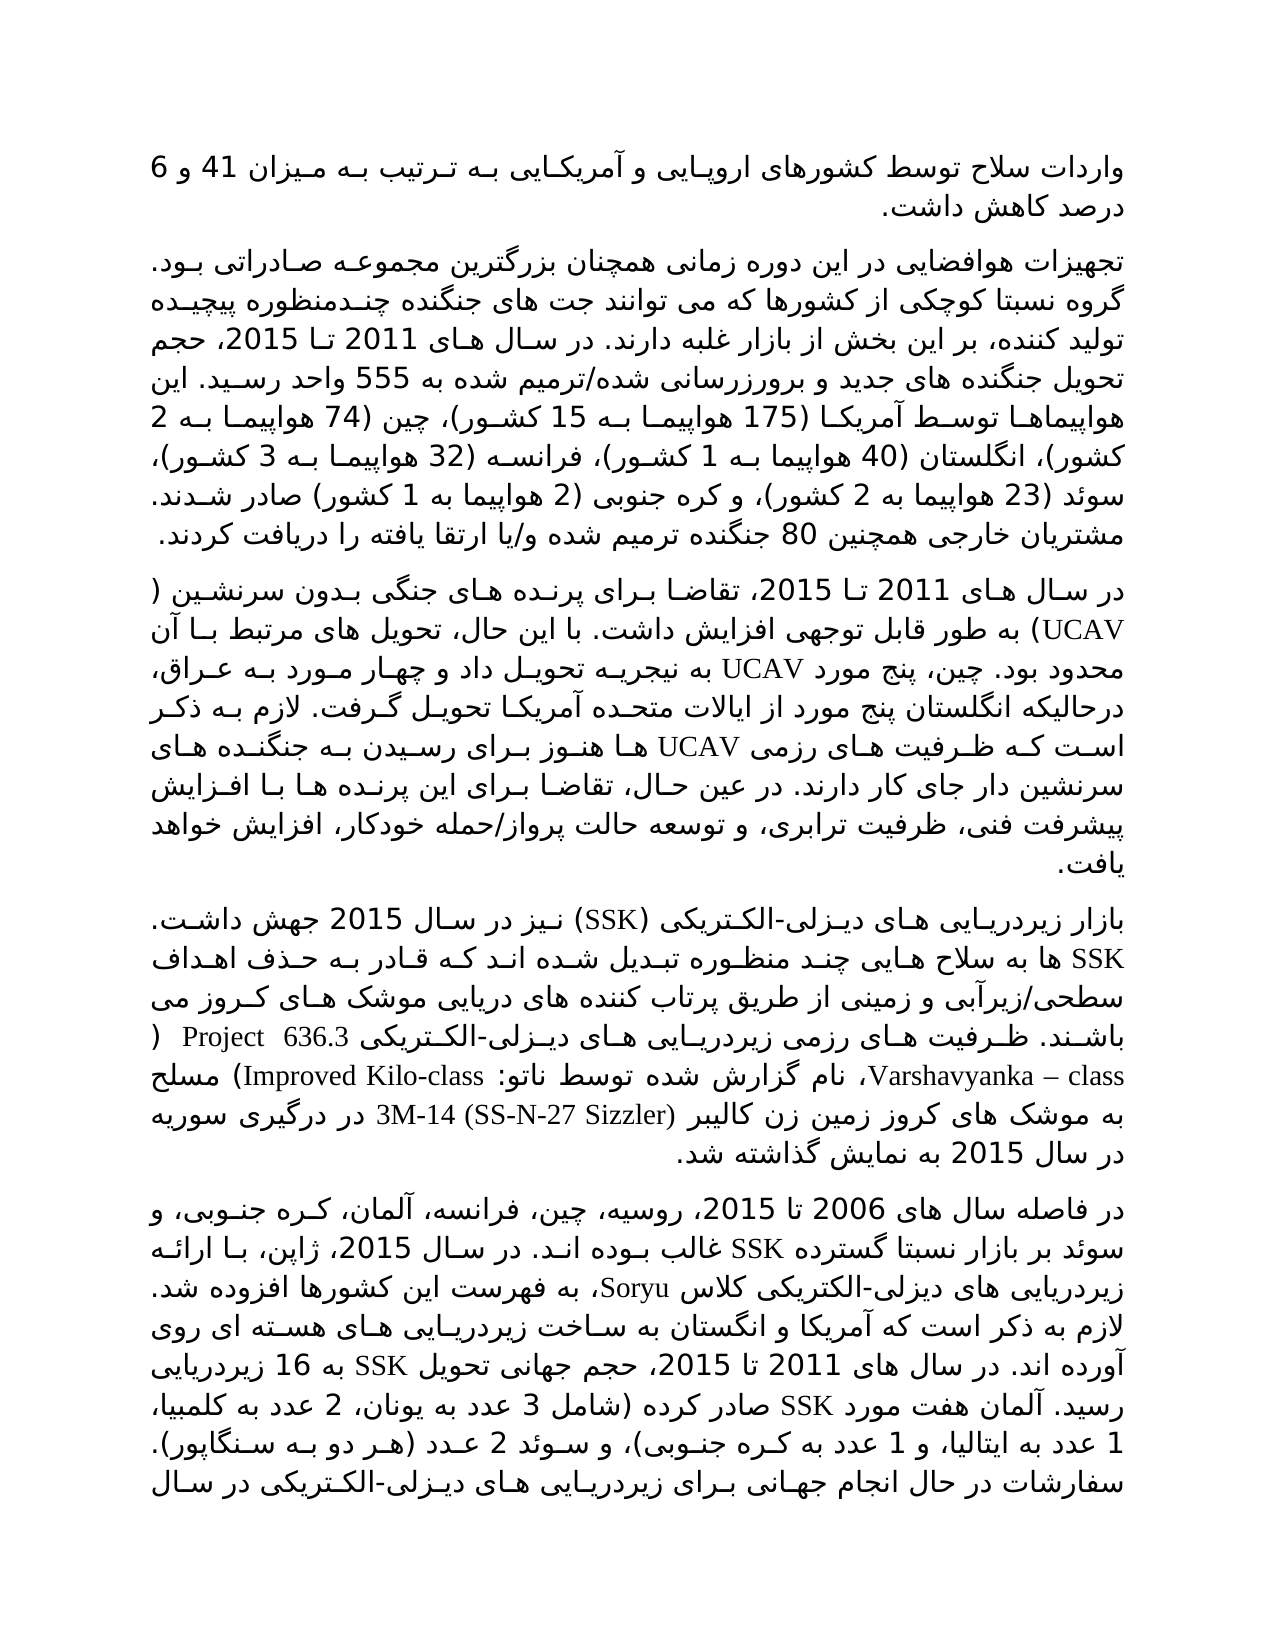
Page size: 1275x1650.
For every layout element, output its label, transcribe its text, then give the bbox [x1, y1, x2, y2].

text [150, 1192, 1125, 1500]
text تجهیزات هوافضایی در این دوره زمانی همچنان بزرگترین مجموعه صادراتی بود. گروه نسبتا کوچکی از کشورها که می توانند جت های جنگنده چندمنظوره پیچیده تولید کننده، بر این بخش از بازار غلبه دارند. در سال های 2011 تا 2015، حجم تحویل جنگنده های جدید و برورزرسانی شده/ترمیم شده به 555 واحد رسید. این هواپیماها توسط آمریکا (175 هواپیما به 15 کشور)، چین (74 هواپیما به 2 کشور)، انگلستان (40 هواپیما به 1 کشور)، فرانسه (32 هواپیما به 3 کشور)، سوئد (23 هواپیما به 2 کشور)، و کره جنوبی (2 هواپیما به 1 کشور) صادر شدند. مشتریان خارجی همچنین 80 جنگنده ترمیم شده و/یا ارتقا یافته را دریافت کردند. [150, 244, 1125, 551]
text بازار زیردریایی های دیزلی-الکتریکی (SSK) نیز در سال 2015 جهش داشت. SSK ها به سلاح هایی چند منظوره تبدیل شده اند که قادر به حذف اهداف سطحی/زیرآبی و زمینی از طریق پرتاب کننده های دریایی موشک های کروز می باشند. ظرفیت های رزمی زیردریایی های دیزلی-الکتریکی Project 636.3 (Varshavyanka – class، نام گزارش شده توسط ناتو: Improved Kilo-class) مسلح به موشک های کروز زمین زن کالیبر 3M-14 (SS-N-27 Sizzler) در درگیری سوریه در سال 2015 به نمایش گذاشته شد. [150, 902, 1125, 1171]
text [150, 150, 1125, 223]
text در سال های 2011 تا 2015، تقاضا برای پرنده های جنگی بدون سرنشین (UCAV) به طور قابل توجهی افزایش داشت. با این حال، تحویل های مرتبط با آن محدود بود. چین، پنج مورد UCAV به نیجریه تحویل داد و چهار مورد به عراق، درحالیکه انگلستان پنج مورد از ایالات متحده آمریکا تحویل گرفت. لازم به ذکر است که ظرفیت های رزمی UCAV ها هنوز برای رسیدن به جنگنده های سرنشین دار جای کار دارند. در عین حال، تقاضا برای این پرنده ها با افزایش پیشرفت فنی، ظرفیت ترابری، و توسعه حالت پرواز/حمله خودکار، افزایش خواهد یافت. [150, 573, 1125, 880]
